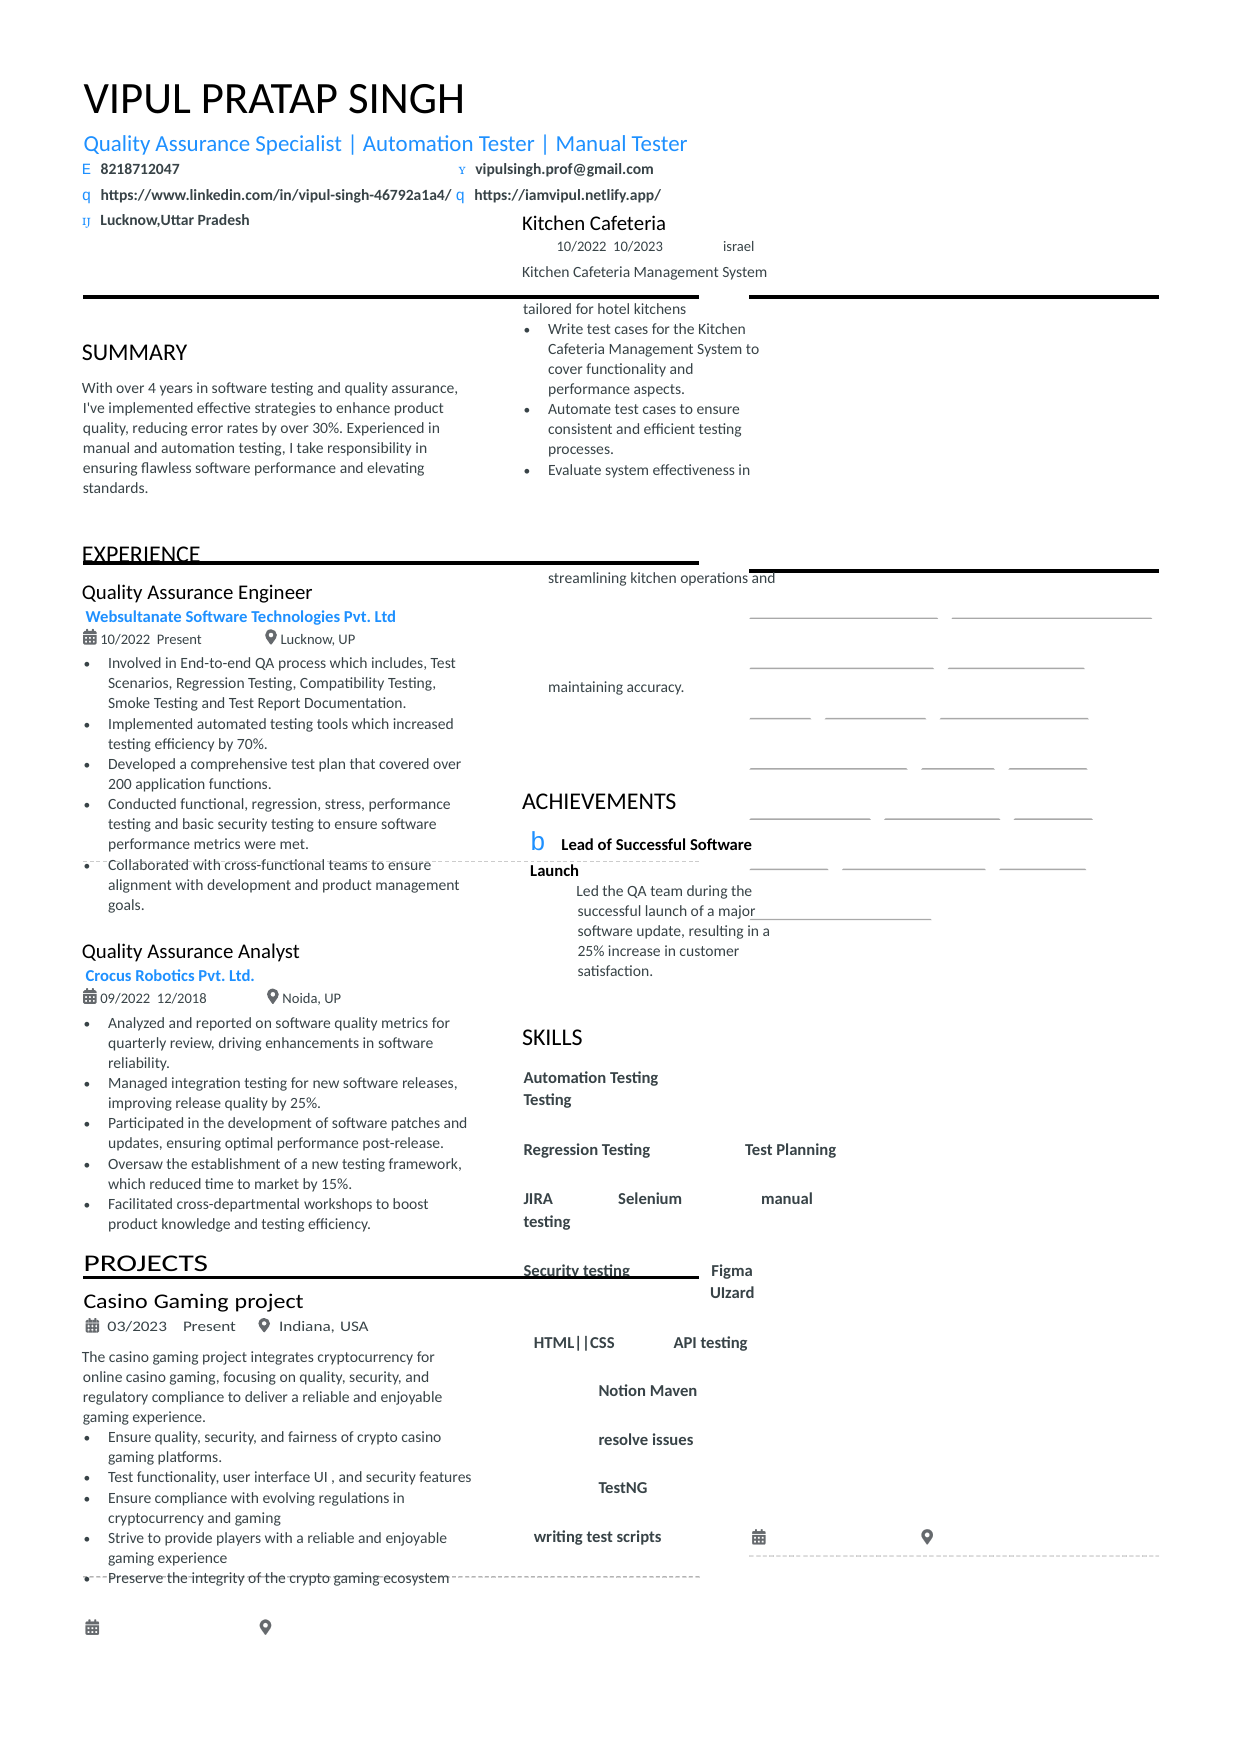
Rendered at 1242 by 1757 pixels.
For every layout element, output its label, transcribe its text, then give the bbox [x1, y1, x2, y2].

subtitle Kitchen Cafeteria [522, 210, 776, 236]
text Automation Testing Performance Testing [523, 1067, 776, 1110]
text With over 4 years in software testing and quality assurance, I've implemented effective strategies to enhance product quality, reducing error rates by over 30%. Experienced in manual and automation testing, I take responsibility in ensuring flawless software performance and elevating standards. [82, 378, 477, 497]
text 09/2022 12/2018 Noida, UP [83, 988, 477, 1007]
list Automate test cases to ensure consistent and efficient testing processes. [523, 399, 776, 459]
subtitle b Lead of Successful Software Launch [530, 829, 776, 880]
list Oversaw the establishment of a new testing framework, which reduced time to market by 15%. [83, 1154, 477, 1193]
text writing test scripts [534, 1526, 776, 1547]
list Preserve the integrity of the crypto gaming ecosystem [83, 1568, 477, 1587]
text Crocus Robotics Pvt. Ltd. [82, 966, 477, 986]
list Write test cases for the Kitchen Cafeteria Management System to cover functionality and performance aspects. [523, 319, 776, 398]
text Quality Assurance Specialist | Automation Tester | Manual Tester [83, 129, 776, 157]
subtitle ACHIEVEMENTS [522, 786, 776, 815]
list Ensure quality, security, and fairness of crypto casino gaming platforms. [83, 1427, 477, 1466]
list Analyzed and reported on software quality metrics for quarterly review, driving enhancements in software reliability. [83, 1013, 477, 1072]
text HTML||CSS API testing Notion Maven resolve issues TestNG [534, 1332, 776, 1498]
subtitle EXPERIENCE [82, 539, 477, 568]
subtitle Quality Assurance Analyst [82, 938, 477, 963]
list Evaluate system effectiveness in streamlining kitchen operations and maintaining accuracy. [523, 460, 776, 696]
picture [82, 1528, 1160, 1635]
text q https://www.linkedin.com/in/vipul-singh-46792a1a4/ q https://iamvipul.netlify.app/ [82, 185, 776, 205]
subtitle SUMMARY [82, 266, 477, 366]
text JIRA Selenium manual testing [523, 1188, 776, 1231]
text Kitchen Cafeteria Management System tailored for hotel kitchens [522, 262, 776, 318]
list Test functionality, user interface UI , and security features [83, 1467, 477, 1487]
text 10/2022 10/2023 israel [523, 238, 776, 255]
list Collaborated with cross-functional teams to ensure alignment with development and product management goals. [83, 855, 477, 914]
text  Lucknow,Uttar Pradesh [82, 210, 477, 230]
list Involved in End-to-end QA process which includes, Test Scenarios, Regression Testing, Compatibility Testing, Smoke Testing and Test Report Documentation. [83, 654, 477, 713]
text The casino gaming project integrates cryptocurrency for online casino gaming, focusing on quality, security, and regulatory compliance to deliver a reliable and enjoyable gaming experience. [82, 1347, 477, 1426]
list Managed integration testing for new software releases, improving release quality by 25%. [83, 1073, 477, 1112]
text Websultanate Software Technologies Pvt. Ltd [82, 606, 477, 627]
subtitle Quality Assurance Engineer [82, 579, 477, 604]
list Implemented automated testing tools which increased testing efficiency by 70%. [83, 714, 477, 753]
list Conducted functional, regression, stress, performance testing and basic security testing to ensure software performance metrics were met. [83, 794, 477, 854]
text Security testing Figma UIzard [523, 1260, 776, 1303]
text E 8218712047  vipulsingh.prof@gmail.com [82, 159, 776, 179]
text 10/2022 Present Lucknow, UP [83, 629, 477, 648]
list Developed a comprehensive test plan that covered over 200 application functions. [83, 754, 477, 793]
list Ensure compliance with evolving regulations in cryptocurrency and gaming [83, 1488, 477, 1527]
list Facilitated cross-departmental workshops to boost product knowledge and testing efficiency. [83, 1194, 477, 1233]
list Strive to provide players with a reliable and enjoyable gaming experience [83, 1528, 477, 1567]
subtitle SKILLS [522, 1022, 776, 1051]
text Regression Testing Test Planning [523, 1139, 776, 1159]
text VIPUL PRATAP SINGH [83, 70, 776, 125]
text Led the QA team during the successful launch of a major software update, resulting in a 25% increase in customer satisfaction. [576, 882, 776, 981]
list Participated in the development of software patches and updates, ensuring optimal performance post-release. [83, 1113, 477, 1153]
